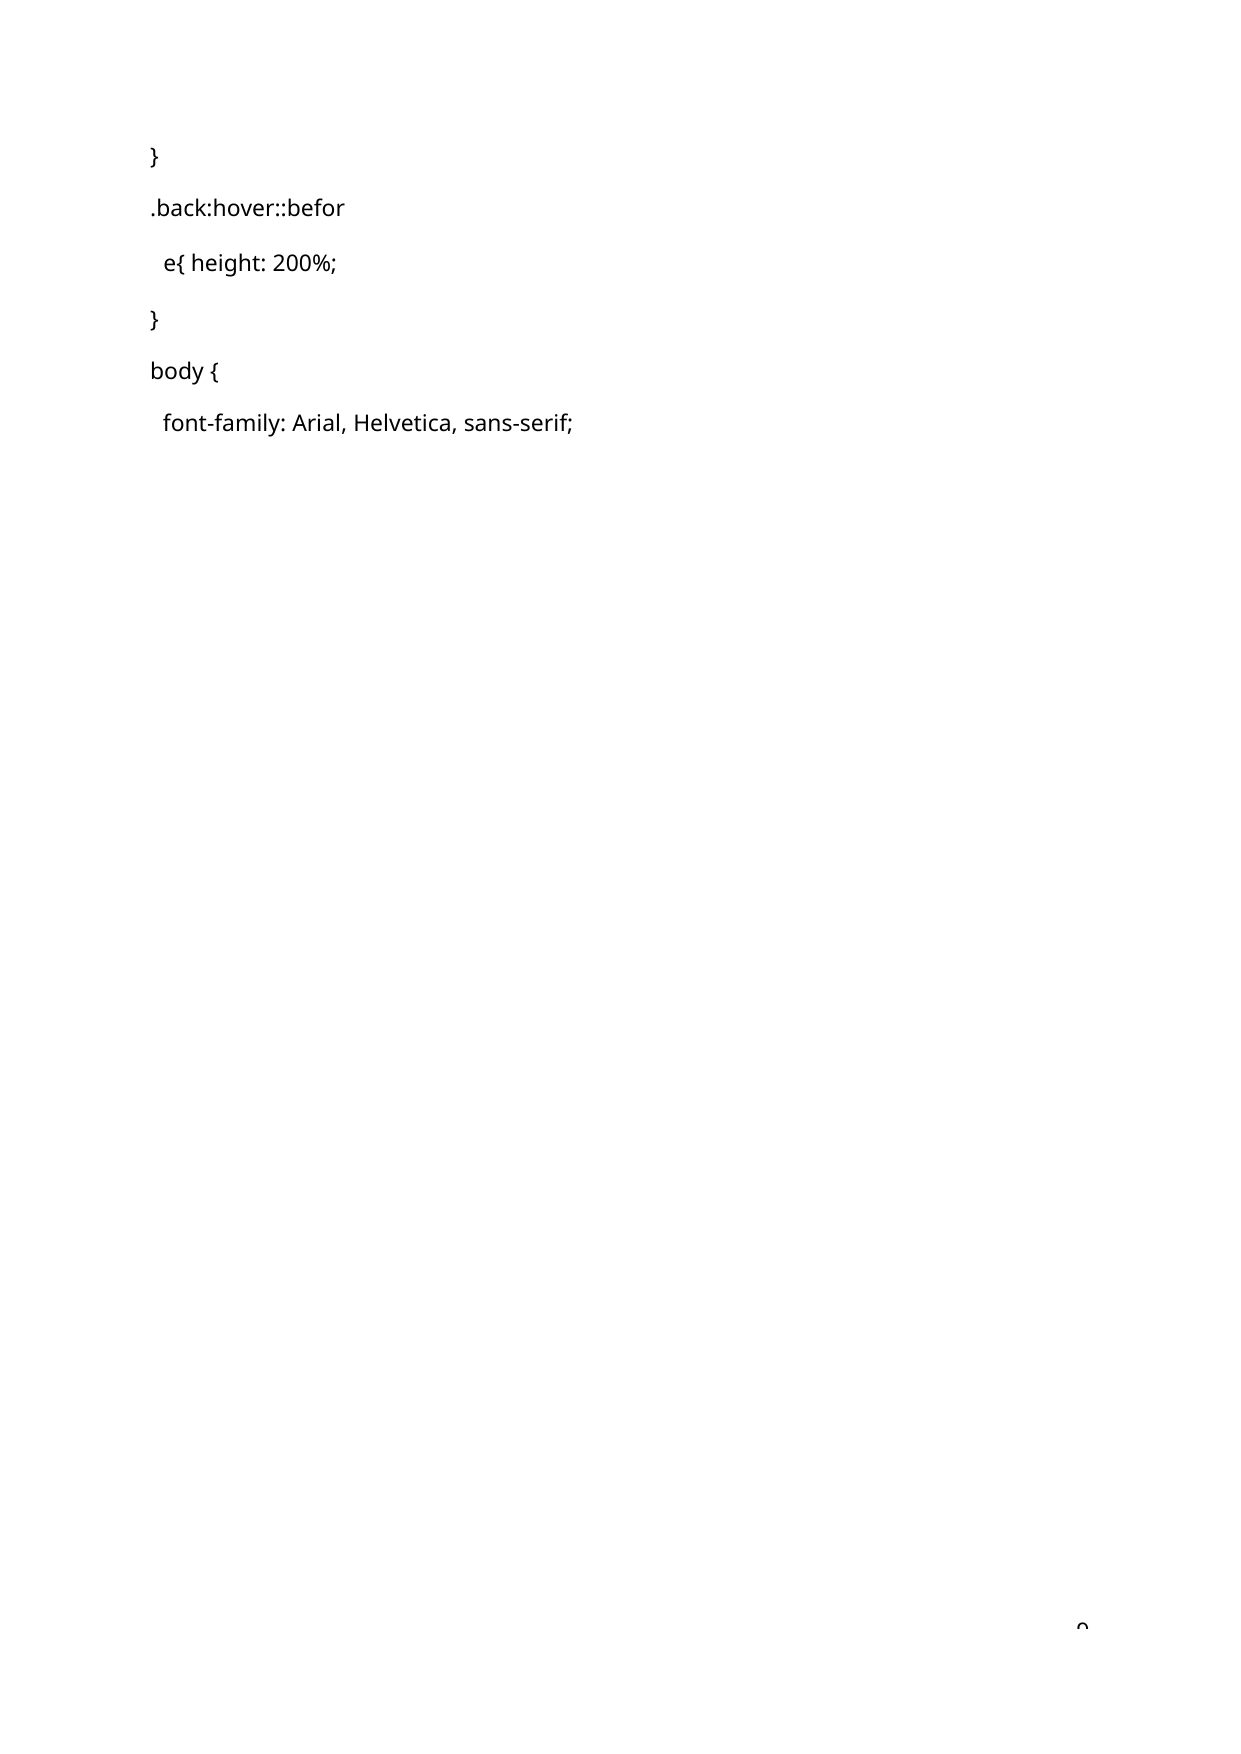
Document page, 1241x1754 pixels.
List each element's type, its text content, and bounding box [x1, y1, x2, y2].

text } [150, 139, 1186, 171]
text .back:hover::before{ height: 200%; [150, 192, 356, 278]
text font-family: Arial, Helvetica, sans-serif; [163, 407, 1186, 438]
text } [150, 303, 1186, 334]
text body { [150, 355, 1186, 386]
